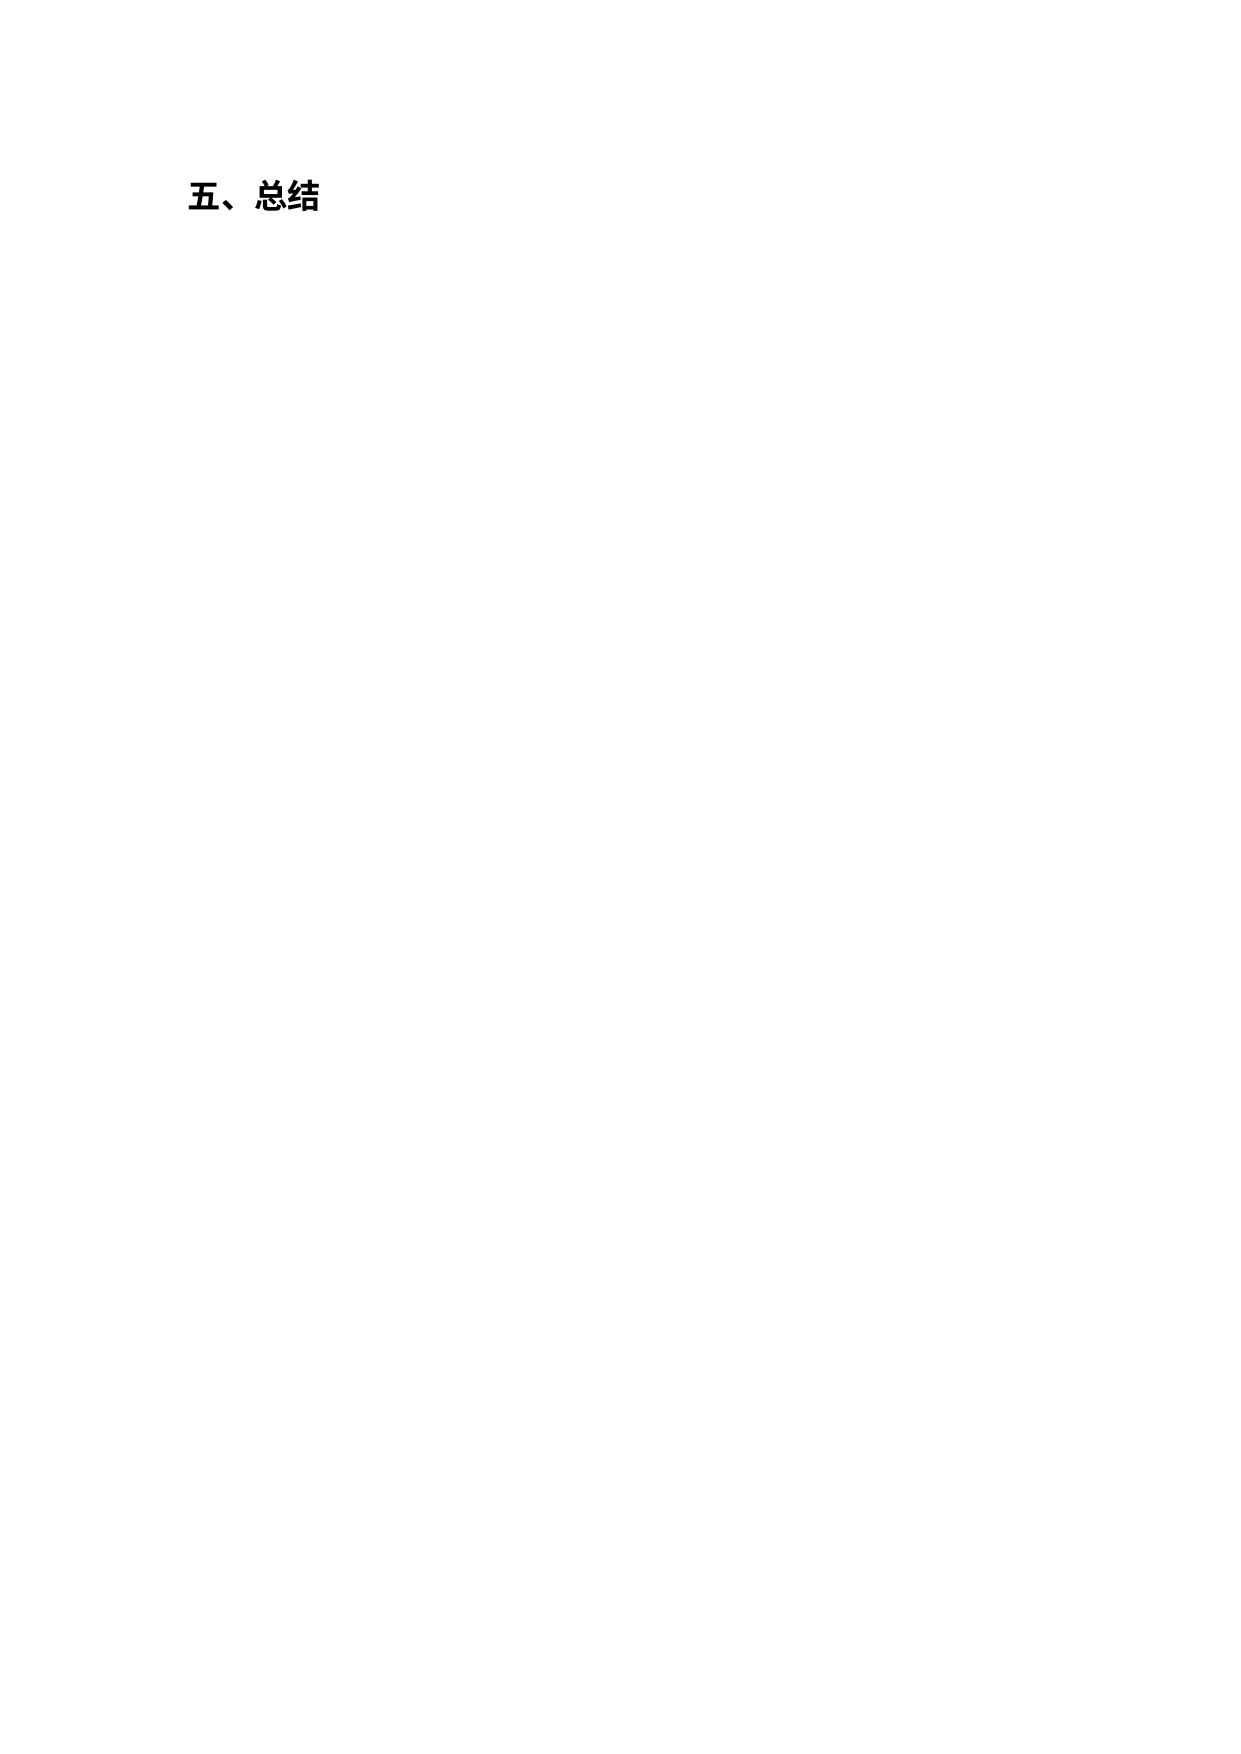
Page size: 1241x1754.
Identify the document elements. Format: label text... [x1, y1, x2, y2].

subtitle 总结 [187, 162, 1053, 227]
